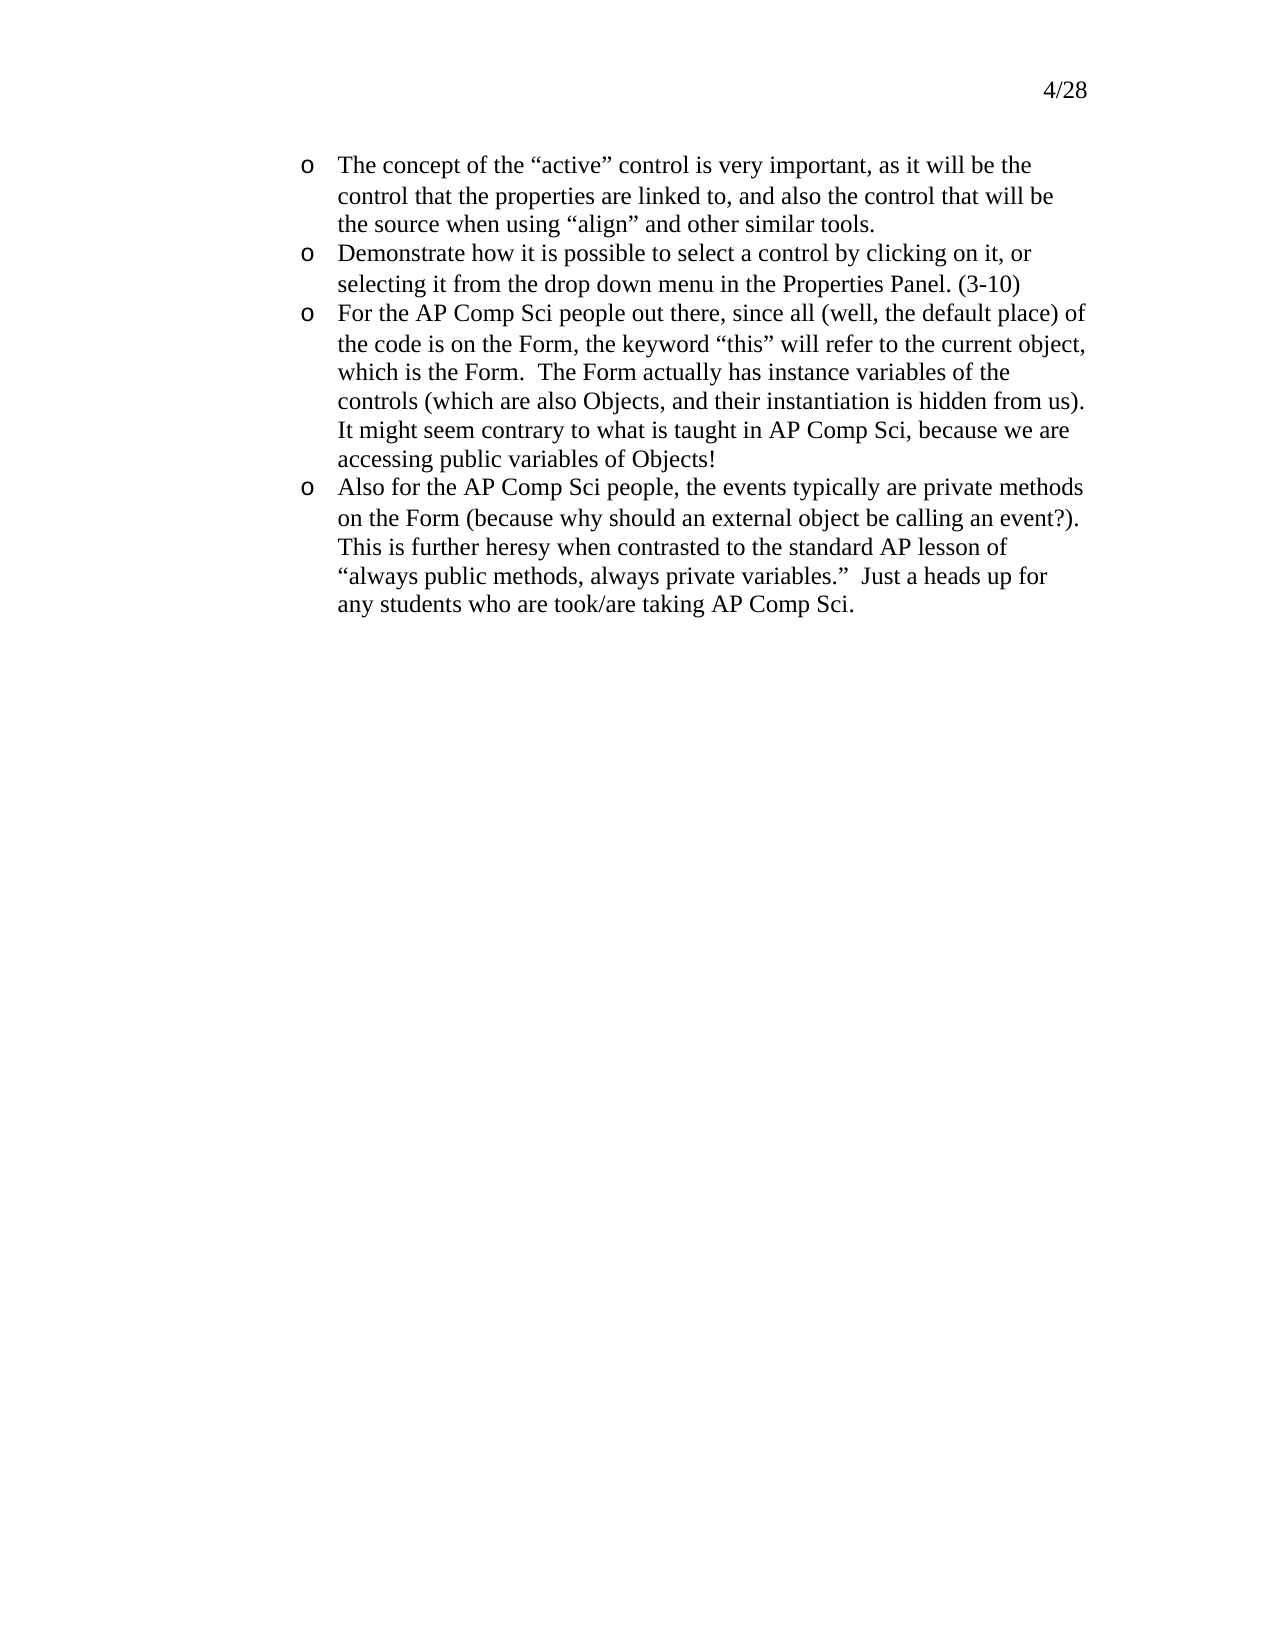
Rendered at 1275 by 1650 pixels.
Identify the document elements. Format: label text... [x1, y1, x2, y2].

list Also for the AP Comp Sci people, the events typically are private methods on the Form (because why should an external object be calling an event?). This is further heresy when contrasted to the standard AP lesson of “always public methods, always private variables.” Just a heads up for any students who are took/are taking AP Comp Sci. [300, 472, 1087, 618]
list Demonstrate how it is possible to select a control by clicking on it, or selecting it from the drop down menu in the Properties Panel. (3-10) [300, 238, 1087, 298]
list The concept of the “active” control is very important, as it will be the control that the properties are linked to, and also the control that will be the source when using “align” and other similar tools. [300, 150, 1087, 238]
list For the AP Comp Sci people out there, since all (well, the default place) of the code is on the Form, the keyword “this” will refer to the current object, which is the Form. The Form actually has instance variables of the controls (which are also Objects, and their instantiation is hidden from us). It might seem contrary to what is taught in AP Comp Sci, because we are accessing public variables of Objects! [300, 298, 1087, 472]
